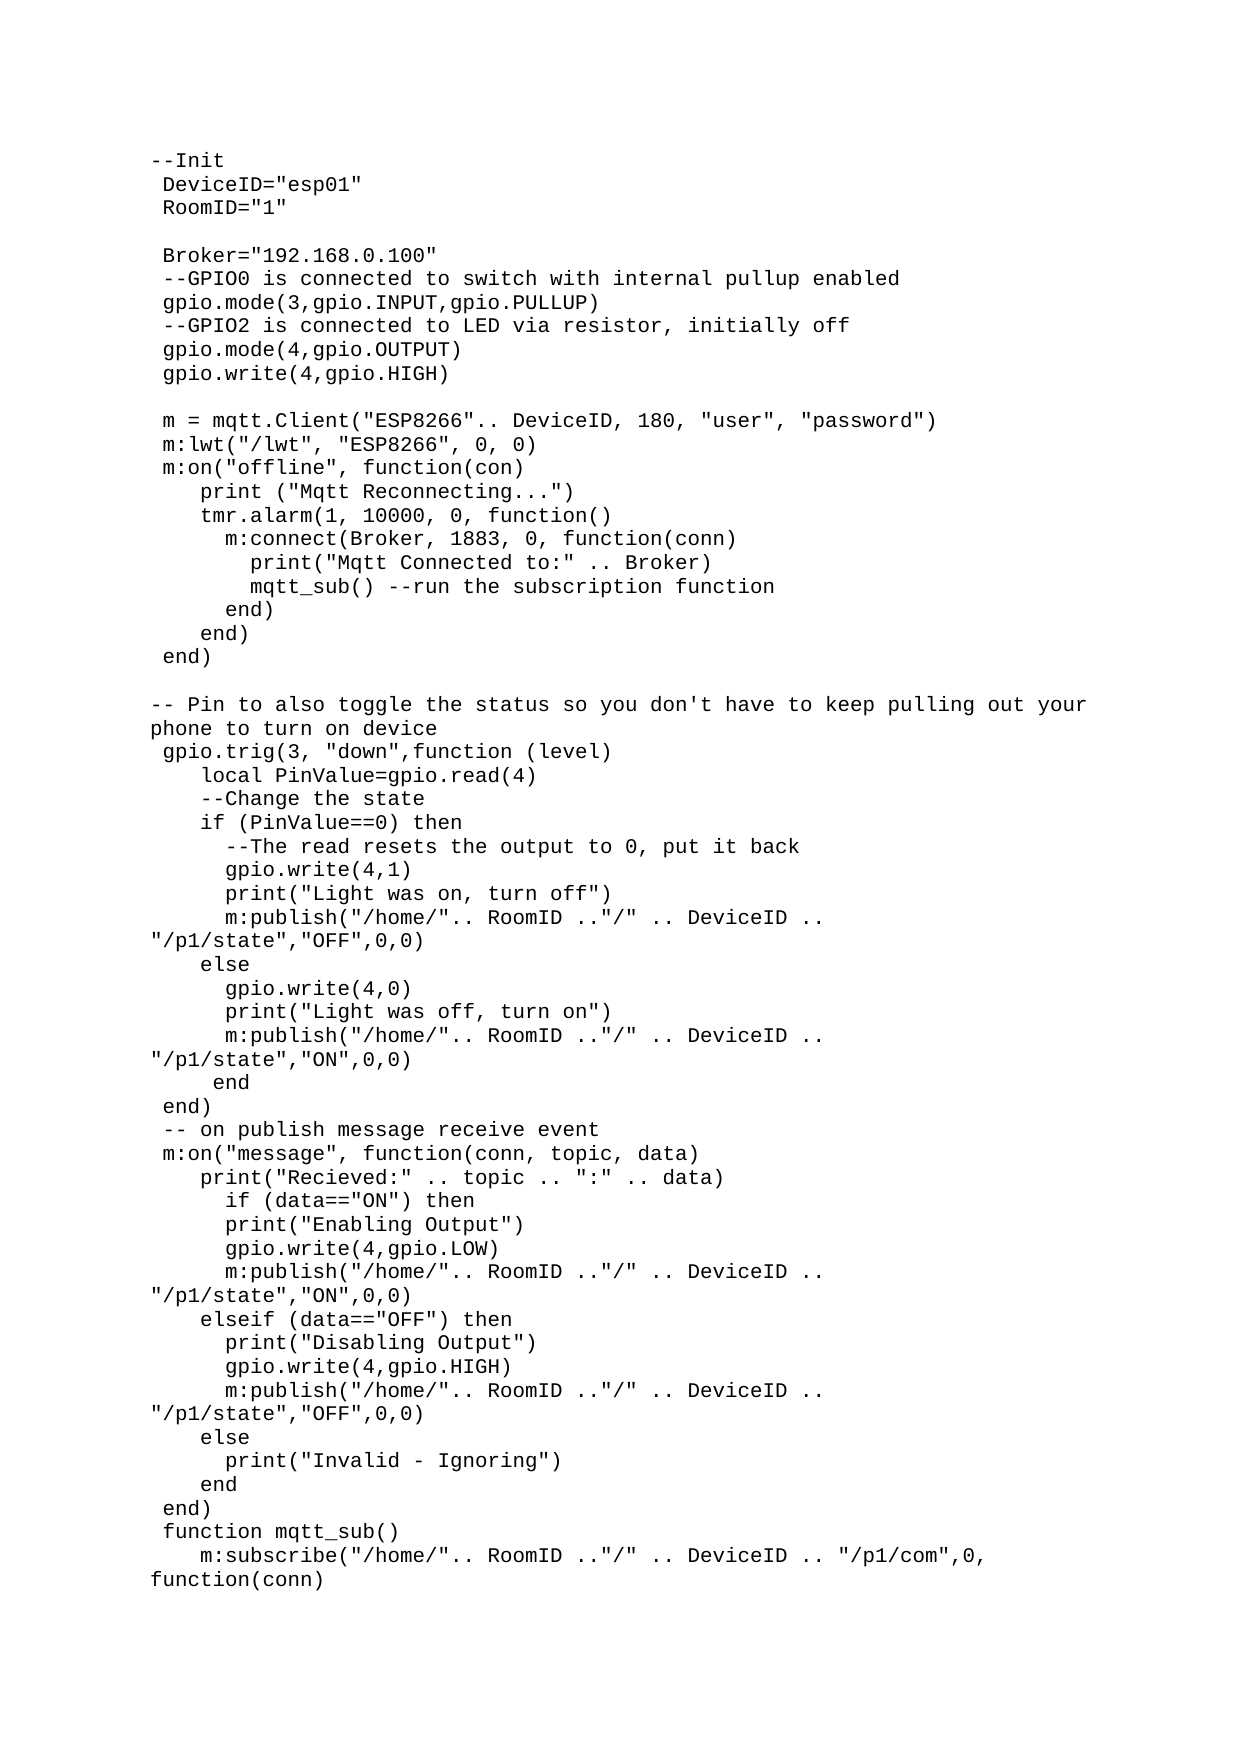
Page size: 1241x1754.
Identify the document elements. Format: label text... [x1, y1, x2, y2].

text print("Light was off, turn on") [150, 1001, 1090, 1025]
text else [150, 1427, 1090, 1451]
text end) [150, 623, 1090, 647]
text print("Invalid - Ignoring") [150, 1451, 1090, 1474]
text if (data=="ON") then [150, 1190, 1090, 1214]
text gpio.write(4,gpio.LOW) [150, 1238, 1090, 1261]
text m:on("offline", function(con) [150, 457, 1090, 481]
text if (PinValue==0) then [150, 812, 1090, 836]
text m:lwt("/lwt", "ESP8266", 0, 0) [150, 434, 1090, 457]
text m:connect(Broker, 1883, 0, function(conn) [150, 528, 1090, 552]
text --GPIO0 is connected to switch with internal pullup enabled [150, 268, 1090, 292]
text m:on("message", function(conn, topic, data) [150, 1143, 1090, 1167]
text else [150, 954, 1090, 978]
text print("Light was on, turn off") [150, 883, 1090, 907]
text end [150, 1474, 1090, 1498]
text end) [150, 599, 1090, 623]
text --Change the state [150, 788, 1090, 812]
text gpio.write(4,gpio.HIGH) [150, 363, 1090, 386]
text m:subscribe("/home/".. RoomID .."/" .. DeviceID .. "/p1/com",0, function(conn) [150, 1545, 1090, 1592]
text m:publish("/home/".. RoomID .."/" .. DeviceID .. "/p1/state","ON",0,0) [150, 1025, 1090, 1072]
text print("Enabling Output") [150, 1214, 1090, 1238]
text tmr.alarm(1, 10000, 0, function() [150, 505, 1090, 528]
text --Init [150, 150, 1090, 174]
text end) [150, 1096, 1090, 1119]
text print ("Mqtt Reconnecting...") [150, 481, 1090, 505]
text end) [150, 647, 1090, 670]
text function mqtt_sub() [150, 1521, 1090, 1545]
text gpio.mode(3,gpio.INPUT,gpio.PULLUP) [150, 292, 1090, 316]
text m:publish("/home/".. RoomID .."/" .. DeviceID .. "/p1/state","OFF",0,0) [150, 907, 1090, 954]
text DeviceID="esp01" [150, 174, 1090, 197]
text gpio.write(4,gpio.HIGH) [150, 1356, 1090, 1379]
text --The read resets the output to 0, put it back [150, 836, 1090, 859]
text gpio.write(4,1) [150, 859, 1090, 883]
text print("Disabling Output") [150, 1332, 1090, 1356]
text print("Recieved:" .. topic .. ":" .. data) [150, 1167, 1090, 1190]
text m:publish("/home/".. RoomID .."/" .. DeviceID .. "/p1/state","OFF",0,0) [150, 1379, 1090, 1427]
text end) [150, 1498, 1090, 1521]
text gpio.write(4,0) [150, 978, 1090, 1001]
text local PinValue=gpio.read(4) [150, 765, 1090, 788]
text print("Mqtt Connected to:" .. Broker) [150, 552, 1090, 576]
text -- Pin to also toggle the status so you don't have to keep pulling out your phone to turn on device [150, 694, 1090, 741]
text m:publish("/home/".. RoomID .."/" .. DeviceID .. "/p1/state","ON",0,0) [150, 1261, 1090, 1309]
text --GPIO2 is connected to LED via resistor, initially off [150, 316, 1090, 339]
text gpio.trig(3, "down",function (level) [150, 741, 1090, 765]
text -- on publish message receive event [150, 1119, 1090, 1143]
text RoomID="1" [150, 197, 1090, 221]
text mqtt_sub() --run the subscription function [150, 576, 1090, 599]
text Broker="192.168.0.100" [150, 244, 1090, 268]
text gpio.mode(4,gpio.OUTPUT) [150, 339, 1090, 363]
text end [150, 1072, 1090, 1096]
text elseif (data=="OFF") then [150, 1309, 1090, 1332]
text m = mqtt.Client("ESP8266".. DeviceID, 180, "user", "password") [150, 410, 1090, 434]
